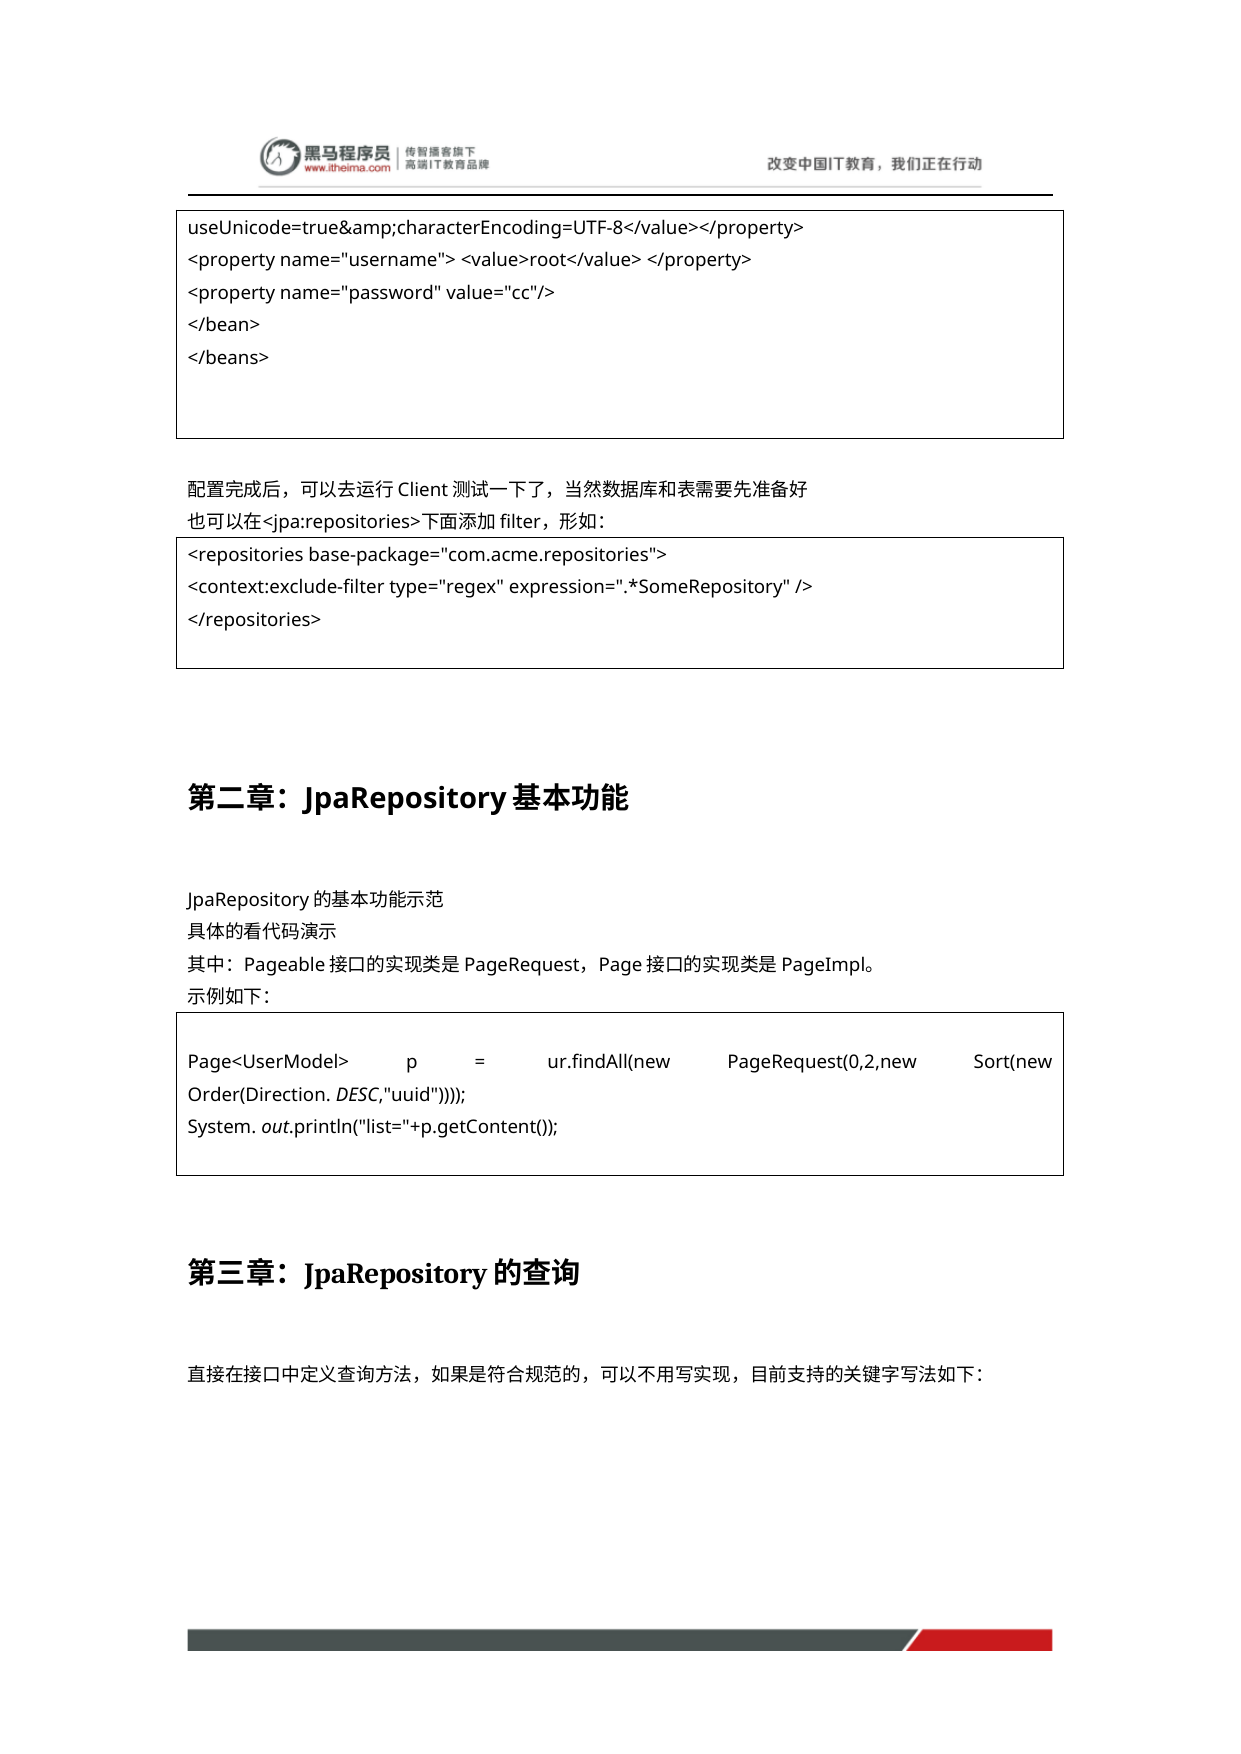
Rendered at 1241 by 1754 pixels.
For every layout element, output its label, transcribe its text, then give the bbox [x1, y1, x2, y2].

subtitle 第二章：JpaRepository基本功能 [187, 763, 1053, 828]
text 其中：Pageable接口的实现类是PageRequest，Page接口的实现类是PageImpl。 [187, 947, 1053, 979]
subtitle 第三章：JpaRepository的查询 [187, 1238, 1053, 1303]
text 直接在接口中定义查询方法，如果是符合规范的，可以不用写实现，目前支持的关键字写法如下： [187, 1357, 1053, 1389]
picture [187, 1588, 1053, 1651]
text 配置完成后，可以去运行Client测试一下了，当然数据库和表需要先准备好 [187, 472, 1053, 504]
text 具体的看代码演示 [187, 914, 1053, 947]
table_header <repositories base-package="com.acme.repositories"> <context:exclude-filter type="regex" expression=".*SomeRepository" /> </repositories> [177, 538, 1063, 668]
table_header Page<UserModel> p = ur.findAll(new PageRequest(0,2,new Sort(new Order(Direction. DESC,"uuid")))); System. out.println("list="+p.getContent()); [177, 1013, 1063, 1175]
text JpaRepository的基本功能示范 [187, 882, 1053, 914]
picture [187, 88, 1053, 193]
text 示例如下： [187, 979, 1053, 1012]
text 也可以在<jpa:repositories>下面添加filter，形如： [187, 504, 1053, 537]
